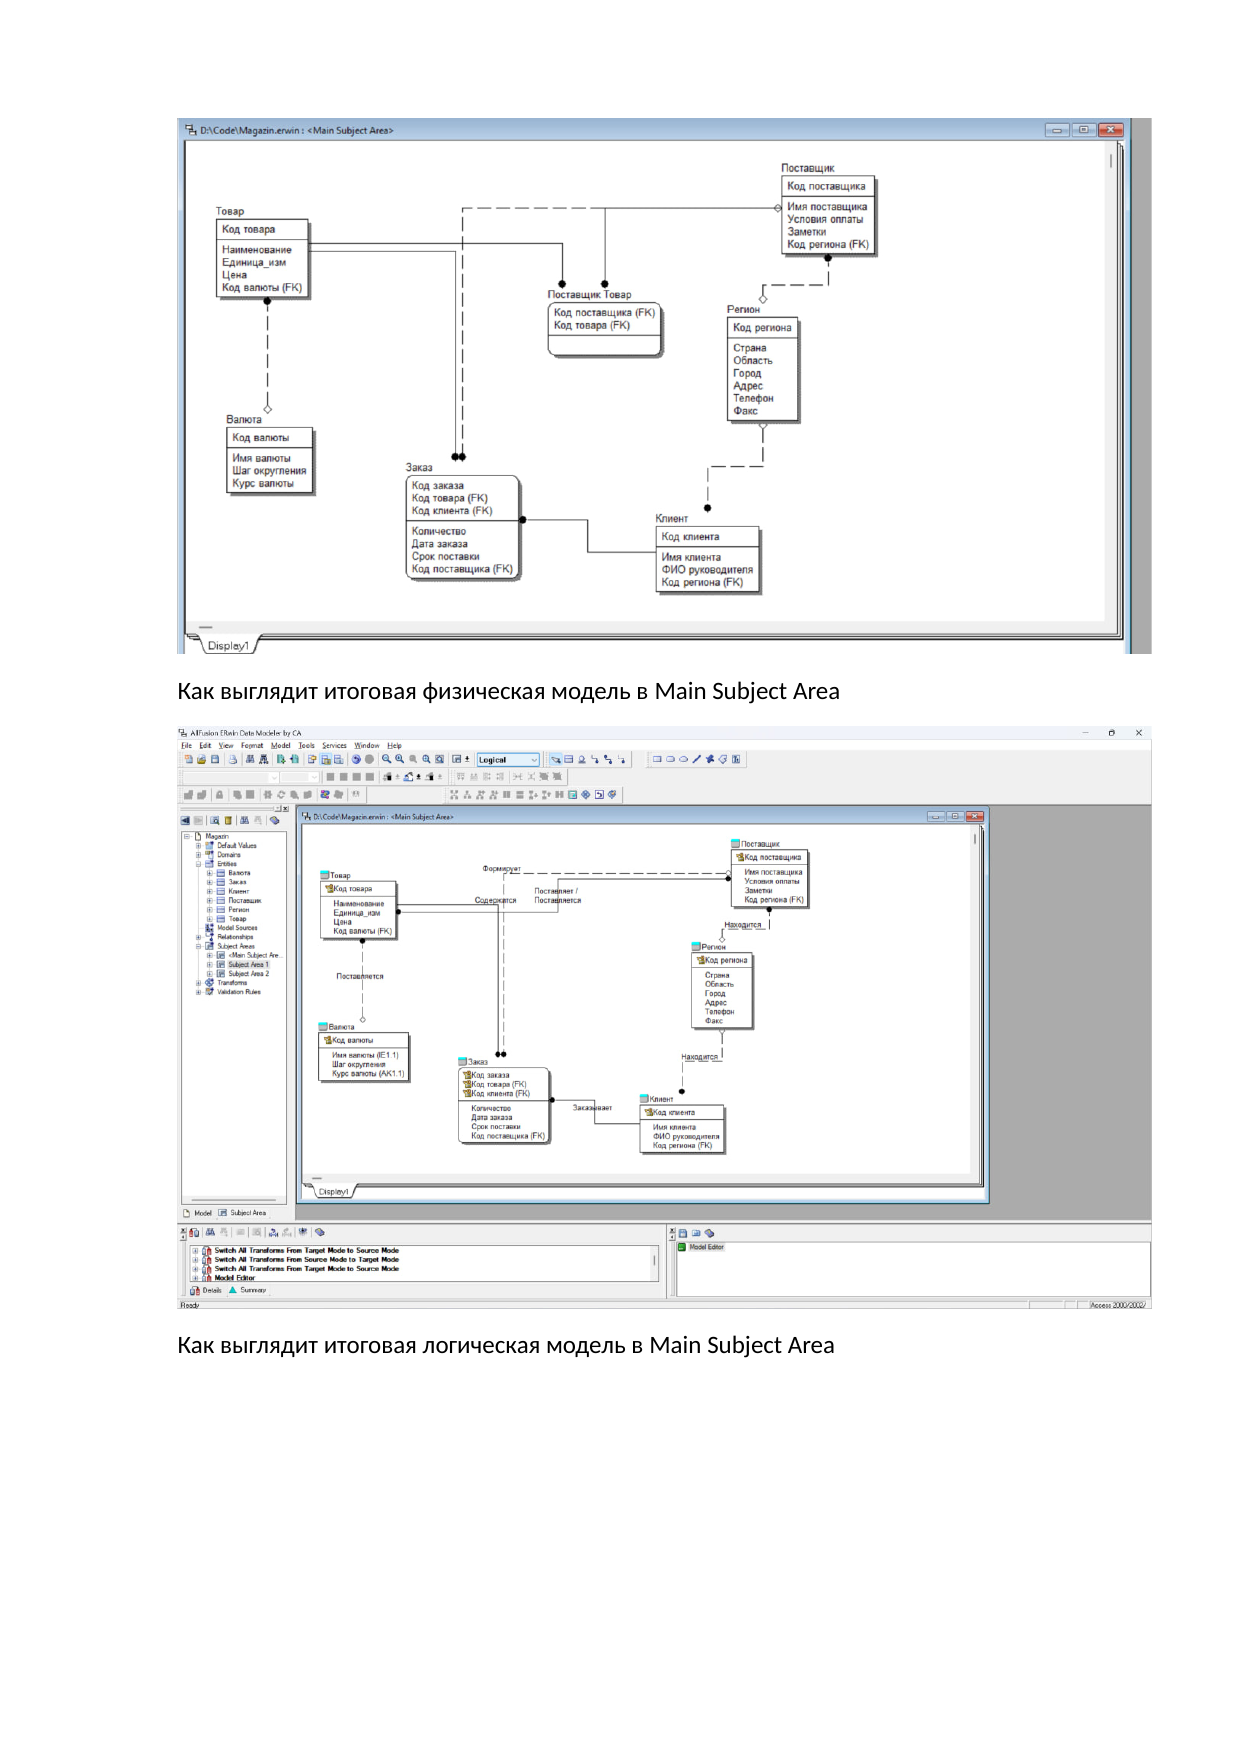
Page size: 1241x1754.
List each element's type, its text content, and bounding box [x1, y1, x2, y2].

picture [177, 726, 1152, 1309]
text Как выглядит итоговая физическая модель в Main Subject Area [177, 675, 1152, 706]
picture [177, 118, 1152, 654]
text Как выглядит итоговая логическая модель в Main Subject Area [177, 1330, 1152, 1360]
